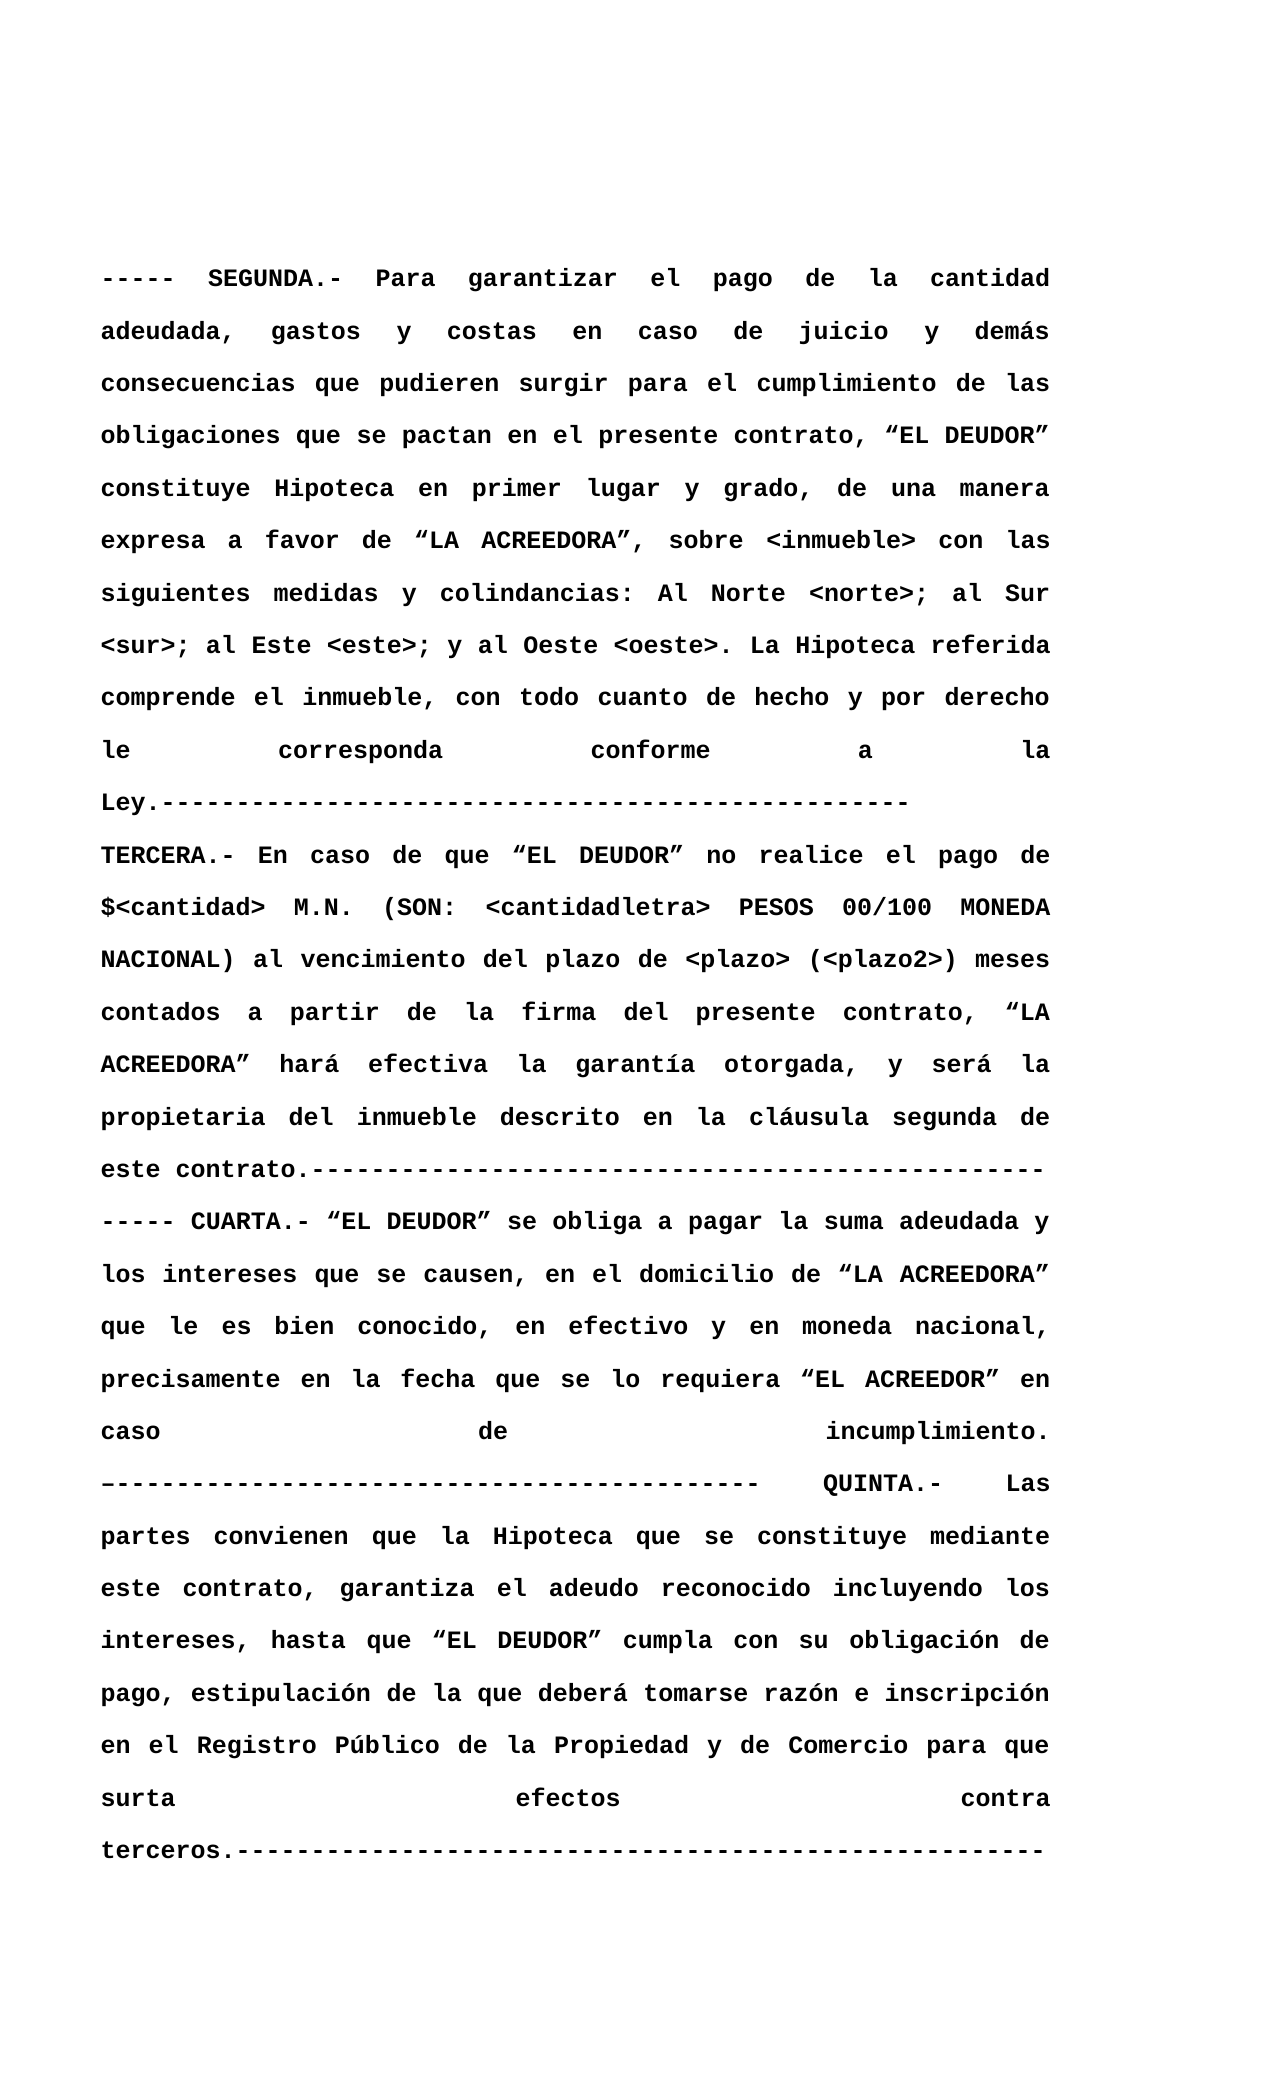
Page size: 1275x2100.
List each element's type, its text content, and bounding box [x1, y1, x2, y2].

text ----- SEGUNDA.- Para garantizar el pago de la cantidad adeudada, gastos y costas en caso de juicio y demás consecuencias que pudieren surgir para el cumplimiento de las obligaciones que se pactan en el presente contrato, “EL DEUDOR” constituye Hipoteca en primer lugar y grado, de una manera expresa a favor de “”, sobre <inmueble> con las siguientes medidas y colindancias: Al Norte <norte>; al Sur <sur>; al Este <este>; y al Oeste <oeste>. referida comprende el inmueble, con todo cuanto de hecho y por derecho le corresponda conforme a ------------------------------------------------- TERCERA.- En caso de que “EL DEUDOR” no realice el pago de $<cantidad> M.N. (SON: <cantidadletra> PESOS 00/100 MONEDA NACIONAL) al vencimiento del plazo de <plazo> (<plazo2>) meses contados a partir de la firma del presente contrato, “” hará efectiva la garantía otorgada, y será la propietaria del inmueble descrito en la cláusula segunda de este contrato.------------------------------------------------- [100, 266, 1051, 1185]
text ----- CUARTA.- “EL DEUDOR” se obliga a pagar la suma adeudada y los intereses que se causen, en el domicilio de “” que le es bien conocido, en efectivo y en moneda nacional, precisamente en la fecha que se lo requiera “EL ACREEDOR” en caso de incumplimiento. –------------------------------------------- QUINTA.- Las partes convienen que que se constituye mediante este contrato, garantiza el adeudo reconocido incluyendo los intereses, hasta que “EL DEUDOR” cumpla con su obligación de pago, estipulación de la que deberá tomarse razón e inscripción en el Registro Público de y de Comercio para que surta efectos contra terceros.------------------------------------------------------ [100, 1209, 1051, 1866]
